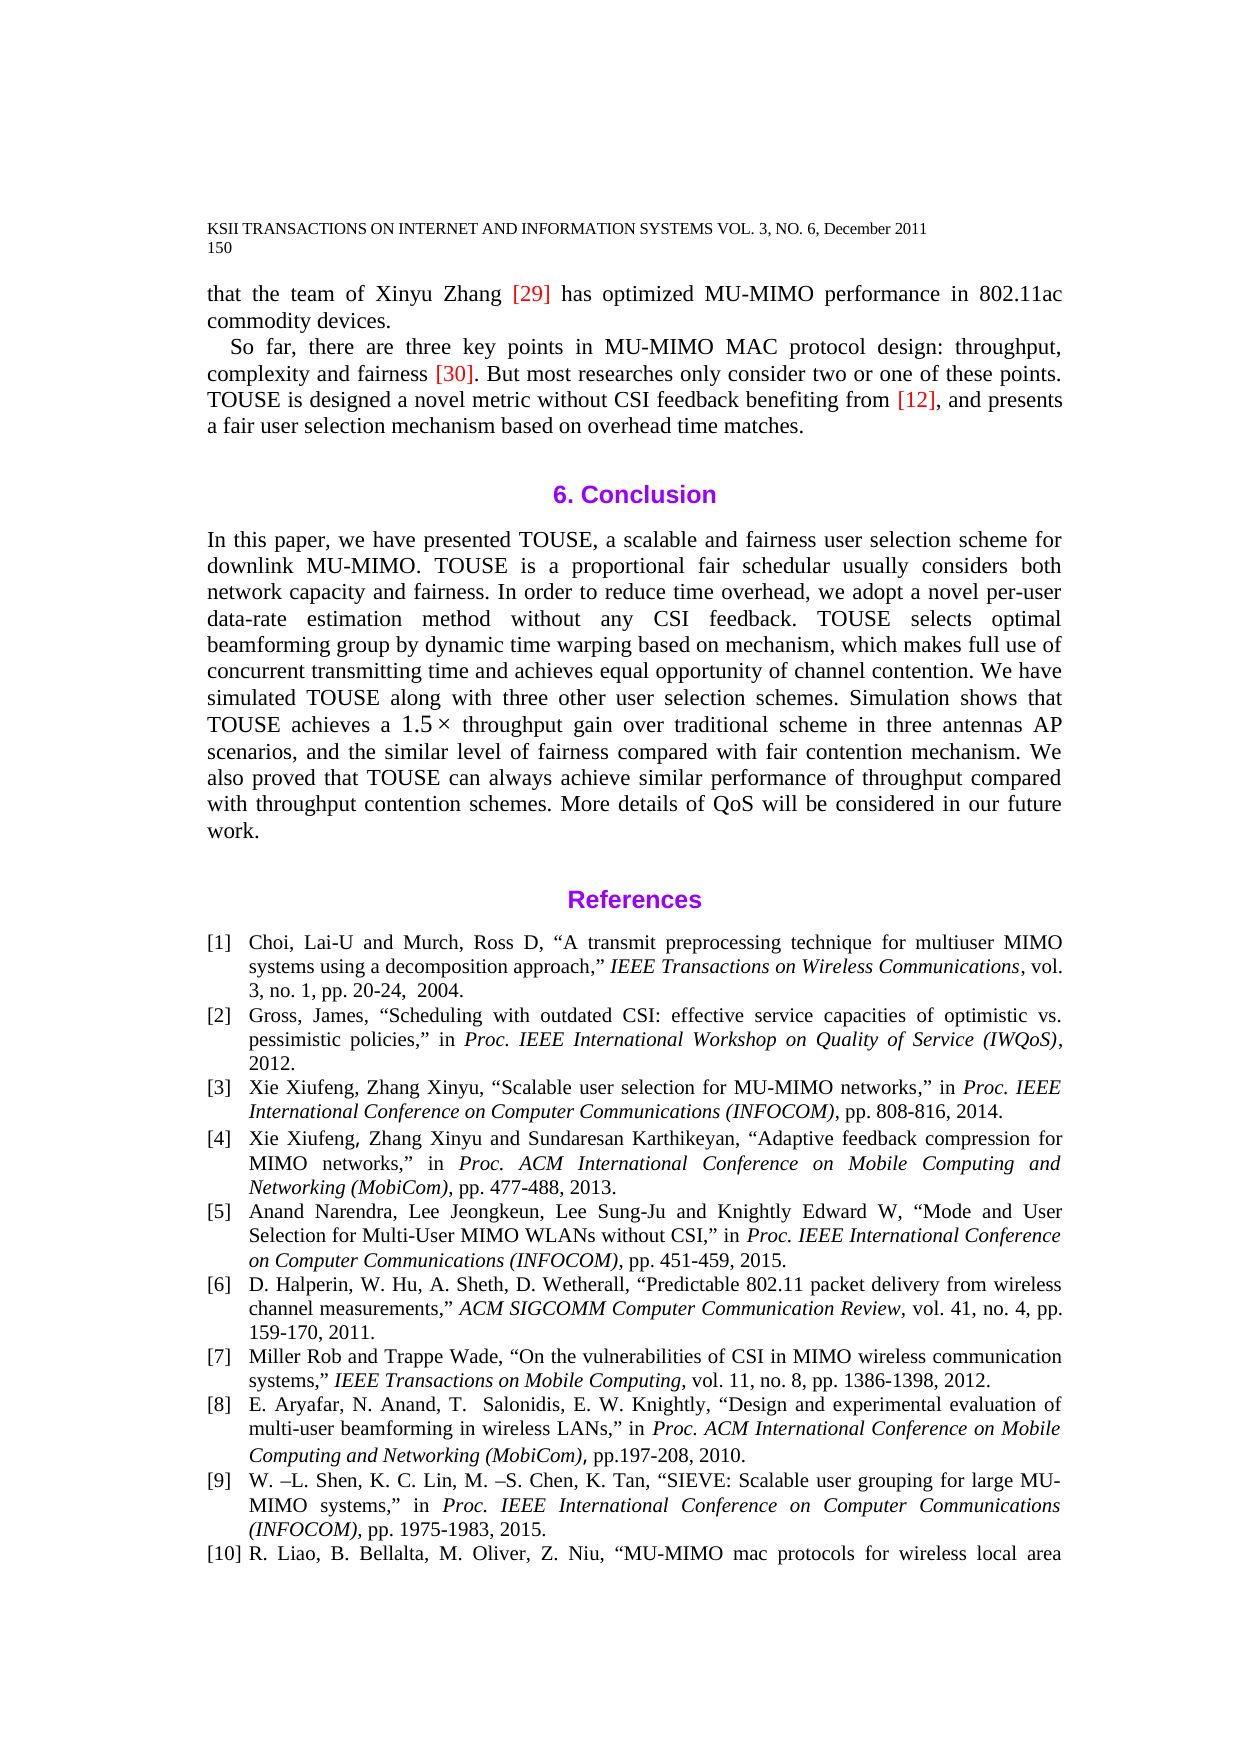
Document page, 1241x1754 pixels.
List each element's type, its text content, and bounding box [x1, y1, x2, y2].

list Anand Narendra, Lee Jeongkeun, Lee Sung-Ju and Knightly Edward W, “Mode and User Selection for Multi-User MIMO WLANs without CSI,” in Proc. IEEE International Conference on Computer Communications (INFOCOM), pp. 451-459, 2015. [207, 1199, 1063, 1272]
text In this paper, we have presented TOUSE, a scalable and fairness user selection scheme for downlink MU-MIMO. TOUSE is a proportional fair schedular usually considers both network capacity and fairness. In order to reduce time overhead, we adopt a novel per-user data-rate estimation method without any CSI feedback. TOUSE selects optimal beamforming group by dynamic time warping based on mechanism, which makes full use of concurrent transmitting time and achieves equal opportunity of channel contention. We have simulated TOUSE along with three other user selection schemes. Simulation shows that TOUSE achieves a throughput gain over traditional scheme in three antennas AP scenarios, and the similar level of fairness compared with fair contention mechanism. We also proved that TOUSE can always achieve similar performance of throughput compared with throughput contention schemes. More details of QoS will be considered in our future work. [207, 526, 1063, 843]
list W. –L. Shen, K. C. Lin, M. –S. Chen, K. Tan, “SIEVE: Scalable user grouping for large MU-MIMO systems,” in Proc. IEEE International Conference on Computer Communications (INFOCOM), pp. 1975-1983, 2015. [207, 1468, 1063, 1541]
list D. Halperin, W. Hu, A. Sheth, D. Wetherall, “Predictable 802.11 packet delivery from wireless channel measurements,” ACM SIGCOMM Computer Communication Review, vol. 41, no. 4, pp. 159-170, 2011. [207, 1272, 1063, 1344]
list Miller Rob and Trappe Wade, “On the vulnerabilities of CSI in MIMO wireless communication systems,” IEEE Transactions on Mobile Computing, vol. 11, no. 8, pp. 1386-1398, 2012. [207, 1344, 1063, 1392]
text So far, there are three key points in MU-MIMO MAC protocol design: throughput, complexity and fairness [30]. But most researches only consider two or one of these points. TOUSE is designed a novel metric without CSI feedback benefiting from [12], and presents a fair user selection mechanism based on overhead time matches. [207, 333, 1063, 439]
list Gross, James, “Scheduling with outdated CSI: effective service capacities of optimistic vs. pessimistic policies,” in Proc. IEEE International Workshop on Quality of Service (IWQoS), 2012. [207, 1002, 1063, 1075]
subtitle 6. Conclusion [207, 480, 1063, 509]
list Xie Xiufeng, Zhang Xinyu, “Scalable user selection for MU-MIMO networks,” in Proc. IEEE International Conference on Computer Communications (INFOCOM), pp. 808-816, 2014. [207, 1075, 1063, 1123]
list Xie Xiufeng, Zhang Xinyu and Sundaresan Karthikeyan, “Adaptive feedback compression for MIMO networks,” in Proc. ACM International Conference on Mobile Computing and Networking (MobiCom), pp. 477-488, 2013. [207, 1123, 1063, 1199]
list Choi, Lai-U and Murch, Ross D, “A transmit preprocessing technique for multiuser MIMO systems using a decomposition approach,” IEEE Transactions on Wireless Communications, vol. 3, no. 1, pp. 20-24, 2004. [207, 930, 1063, 1002]
subtitle References [207, 885, 1063, 914]
list E. Aryafar, N. Anand, T. Salonidis, E. W. Knightly, “Design and experimental evaluation of multi-user beamforming in wireless LANs,” in Proc. ACM International Conference on Mobile Computing and Networking (MobiCom), pp.197-208, 2010. [207, 1392, 1063, 1468]
